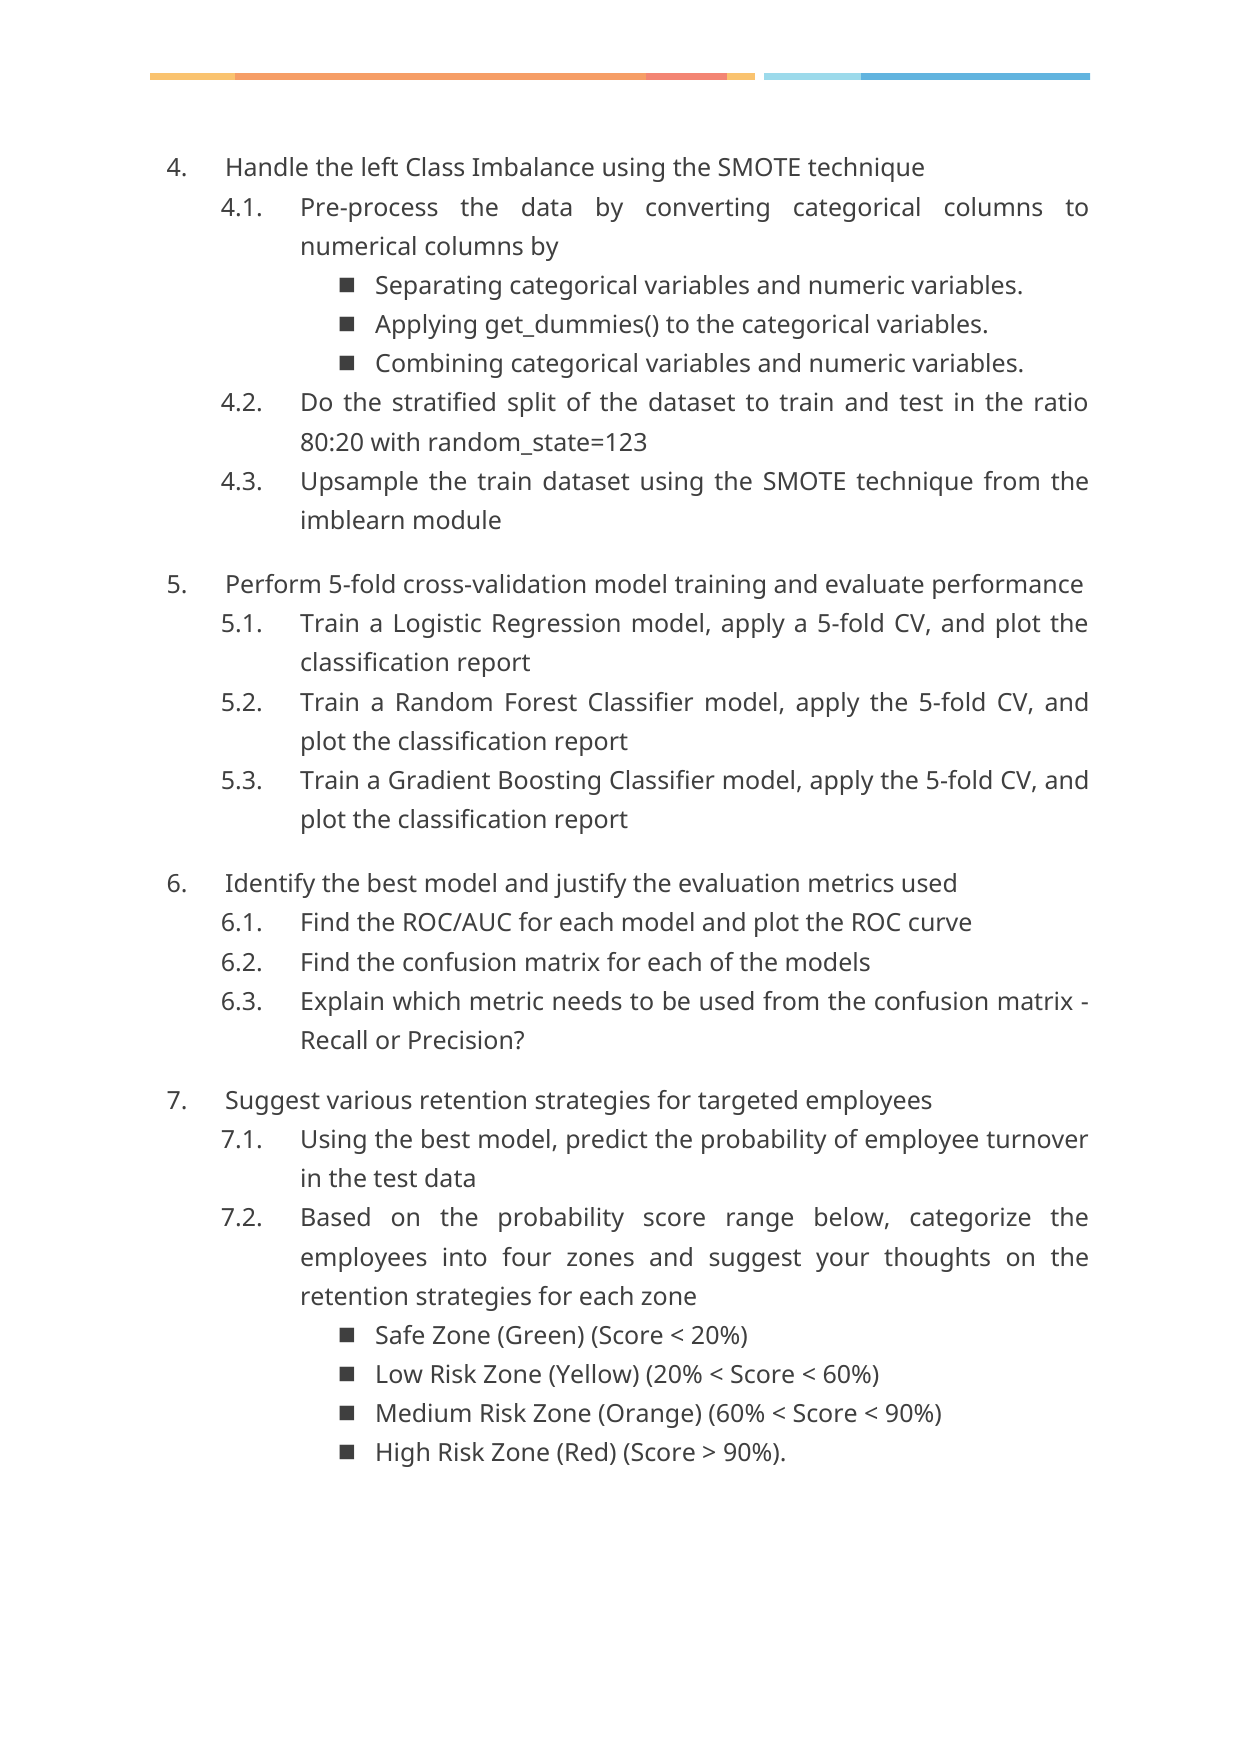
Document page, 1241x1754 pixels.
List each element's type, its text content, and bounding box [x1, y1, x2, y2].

list Combining categorical variables and numeric variables. [337, 346, 1090, 380]
list Identify the best model and justify the evaluation metrics used [187, 866, 1090, 900]
list Safe Zone (Green) (Score < 20%) [337, 1317, 1090, 1352]
list Pre-process the data by converting categorical columns to numerical columns by [262, 189, 1090, 262]
list Based on the probability score range below, categorize the employees into four zones and suggest your thoughts on the retention strategies for each zone [262, 1200, 1090, 1312]
list Explain which metric needs to be used from the confusion matrix - Recall or Precision? [262, 983, 1090, 1057]
list Handle the left Class Imbalance using the SMOTE technique [187, 150, 1090, 184]
list Train a Gradient Boosting Classifier model, apply the 5-fold CV, and plot the classification report [262, 762, 1090, 836]
list Train a Random Forest Classifier model, apply the 5-fold CV, and plot the classification report [262, 684, 1090, 757]
picture [150, 73, 1091, 80]
list Using the best model, predict the probability of employee turnover in the test data [262, 1122, 1090, 1195]
list Do the stratified split of the dataset to train and test in the ratio 80:20 with random_state=123 [262, 385, 1090, 458]
list Suggest various retention strategies for targeted employees [187, 1082, 1090, 1117]
list Applying get_dummies() to the categorical variables. [337, 307, 1090, 341]
list Medium Risk Zone (Orange) (60% < Score < 90%) [337, 1396, 1090, 1430]
list Train a Logistic Regression model, apply a 5-fold CV, and plot the classification report [262, 606, 1090, 679]
list Separating categorical variables and numeric variables. [337, 267, 1090, 302]
list High Risk Zone (Red) (Score > 90%). [337, 1435, 1090, 1469]
list Find the ROC/AUC for each model and plot the ROC curve [262, 905, 1090, 939]
list Low Risk Zone (Yellow) (20% < Score < 60%) [337, 1357, 1090, 1391]
list Find the confusion matrix for each of the models [262, 944, 1090, 978]
list Upsample the train dataset using the SMOTE technique from the imblearn module [262, 463, 1090, 537]
list Perform 5-fold cross-validation model training and evaluate performance [187, 567, 1090, 601]
